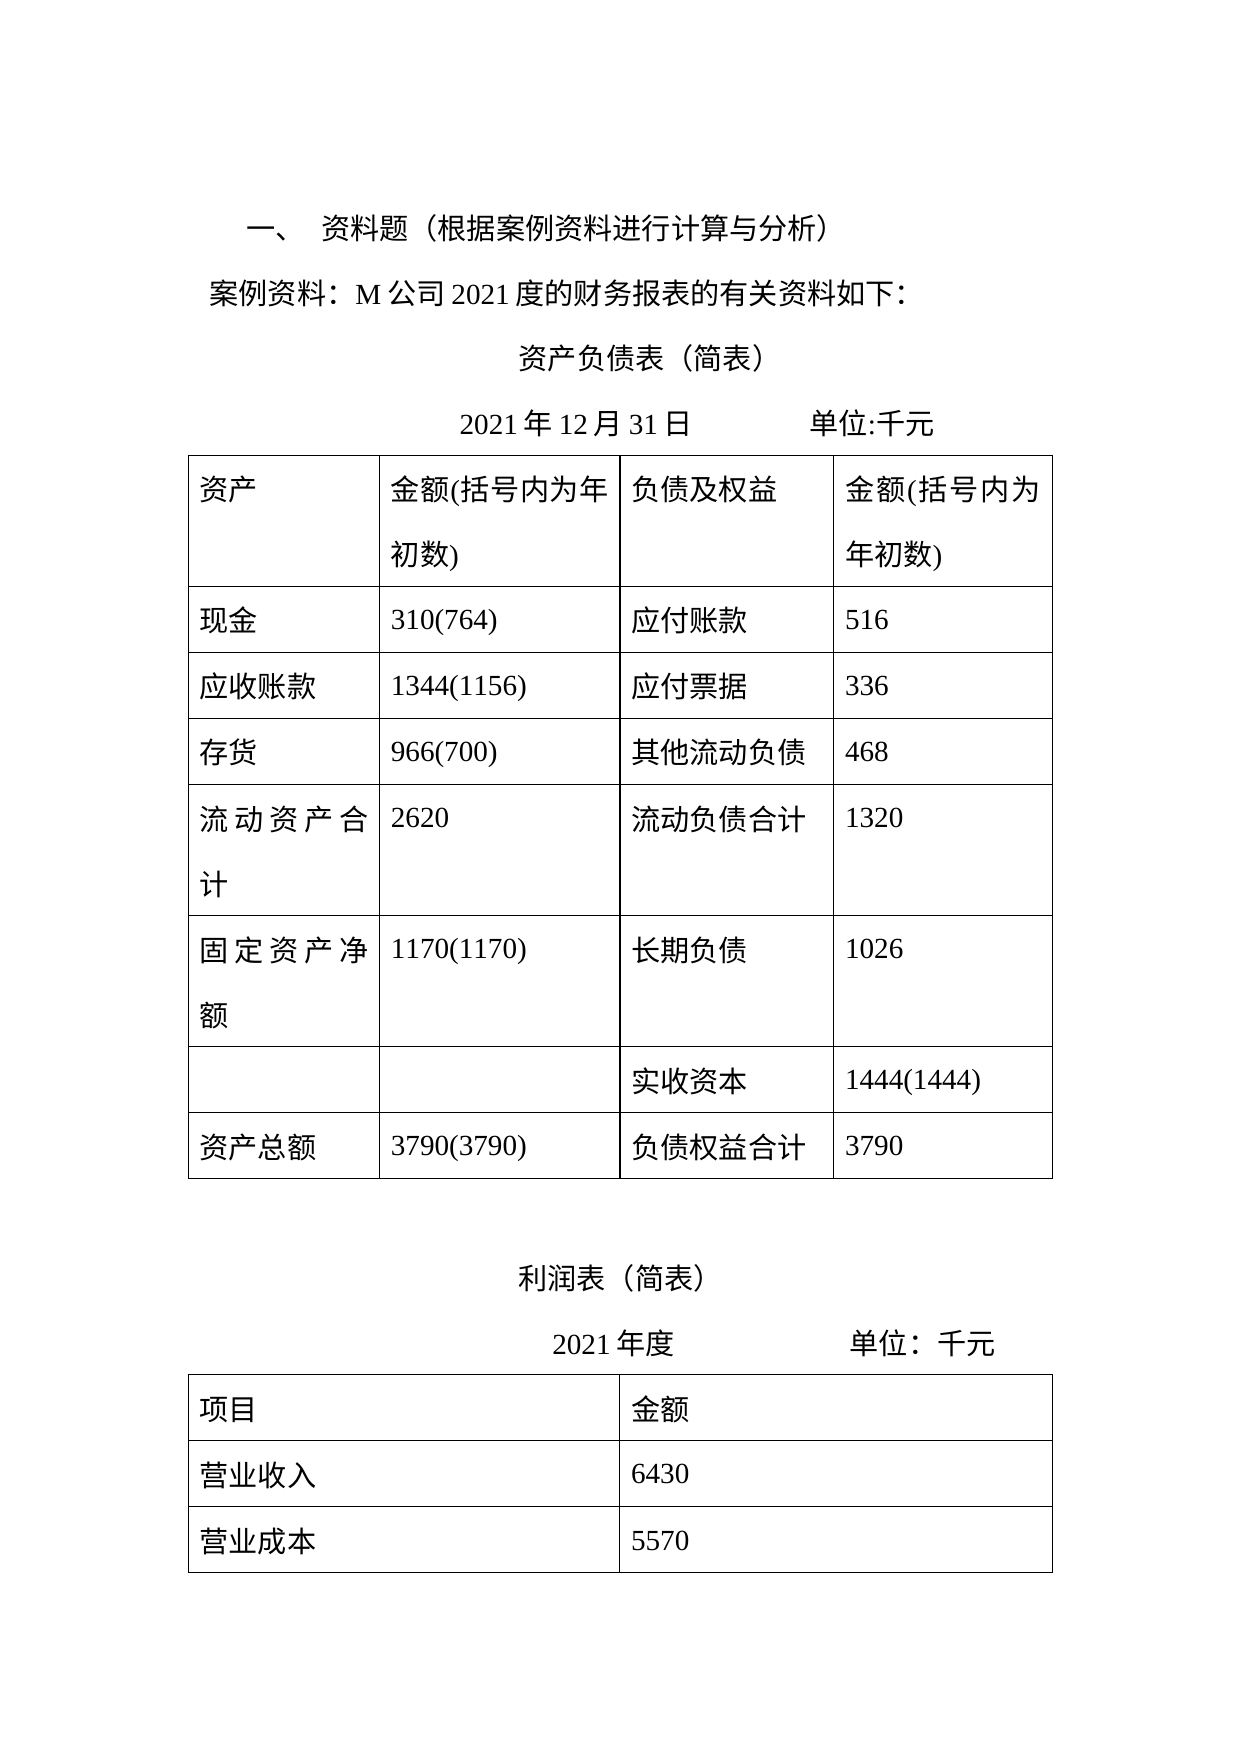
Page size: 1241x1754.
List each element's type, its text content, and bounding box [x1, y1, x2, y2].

table_cell 固定资产净额 [189, 916, 379, 1046]
table_cell 6430 [620, 1441, 1052, 1506]
table_cell 336 [834, 653, 1052, 718]
table_cell 1344(1156) [380, 653, 619, 718]
table_cell 流动负债合计 [621, 785, 833, 915]
list 资料题（根据案例资料进行计算与分析） [246, 194, 1053, 259]
table_cell 营业收入 [189, 1441, 619, 1506]
text 2021年度 单位：千元 [187, 1309, 1053, 1374]
table_cell 应付票据 [621, 653, 833, 718]
table_cell 966(700) [380, 719, 619, 784]
table_cell 应付账款 [621, 587, 833, 652]
table_cell 营业成本 [189, 1507, 619, 1572]
table_cell 310(764) [380, 587, 619, 652]
table_cell 3790(3790) [380, 1113, 619, 1178]
text 案例资料：M公司2021度的财务报表的有关资料如下： [187, 259, 1053, 324]
table_cell 1026 [834, 916, 1052, 1046]
table_cell 长期负债 [621, 916, 833, 1046]
table_cell 其他流动负债 [621, 719, 833, 784]
table_cell 应收账款 [189, 653, 379, 718]
table_cell 流动资产合计 [189, 785, 379, 915]
table_header 金额(括号内为年初数) [834, 456, 1052, 586]
table_header 资产 [189, 456, 379, 586]
table_cell 1170(1170) [380, 916, 619, 1046]
table_cell 1320 [834, 785, 1052, 915]
table_cell 存货 [189, 719, 379, 784]
table_cell 516 [834, 587, 1052, 652]
table_cell 负债权益合计 [621, 1113, 833, 1178]
text 利润表（简表） [187, 1244, 1053, 1309]
table_cell 2620 [380, 785, 619, 915]
table_cell [189, 1047, 379, 1112]
table_cell 3790 [834, 1113, 1052, 1178]
table_cell 468 [834, 719, 1052, 784]
table_header 金额(括号内为年初数) [380, 456, 619, 586]
table_header 负债及权益 [621, 456, 833, 586]
table_header 项目 [189, 1375, 619, 1440]
table_header 金额 [620, 1375, 1052, 1440]
table_cell 1444(1444) [834, 1047, 1052, 1112]
text 资产负债表（简表） [187, 324, 1053, 389]
table_cell 5570 [620, 1507, 1052, 1572]
table_cell 资产总额 [189, 1113, 379, 1178]
table_cell 实收资本 [621, 1047, 833, 1112]
table_cell 现金 [189, 587, 379, 652]
text 2021年12月31日 单位:千元 [187, 389, 1053, 454]
table_cell [380, 1047, 619, 1112]
